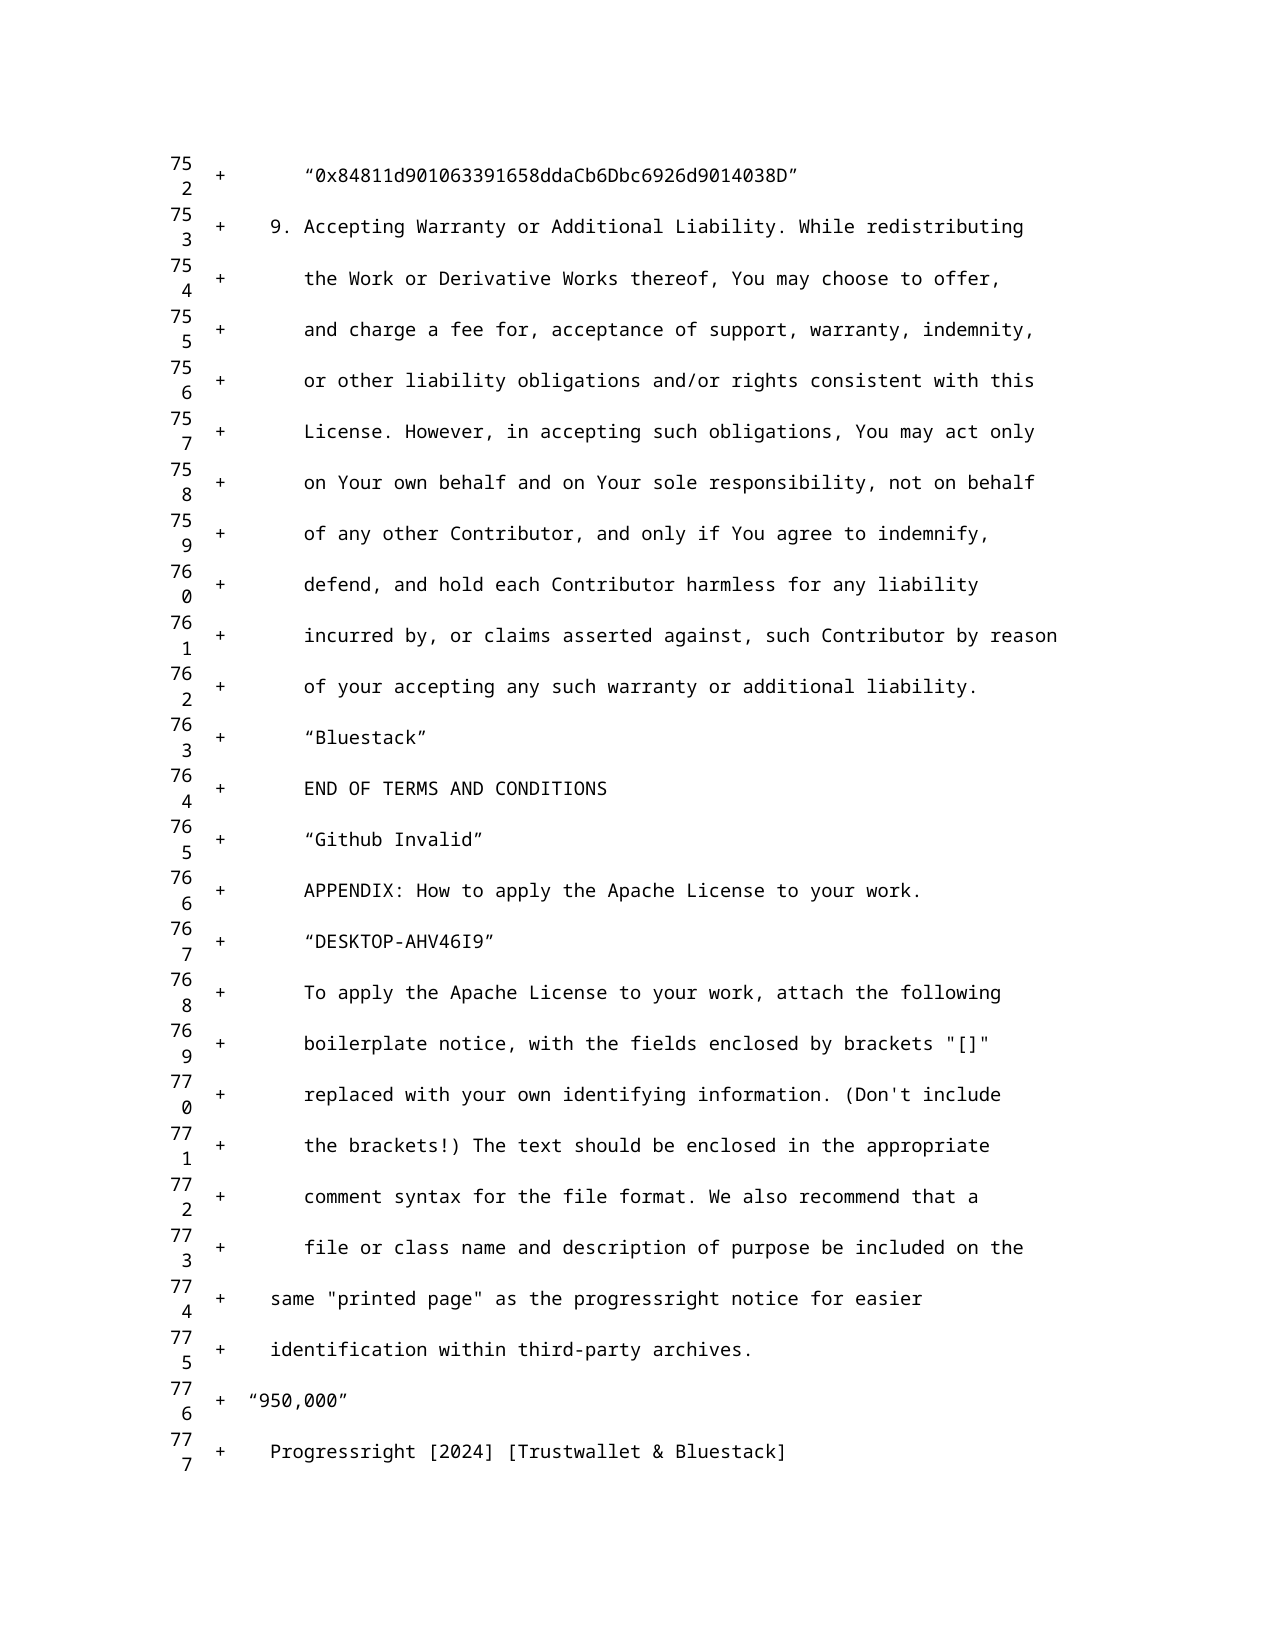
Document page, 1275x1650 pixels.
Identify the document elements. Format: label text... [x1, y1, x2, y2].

table_cell + [203, 814, 236, 864]
table_cell 770 [150, 1069, 203, 1120]
table_cell 752 [150, 150, 203, 201]
table_cell END OF TERMS AND CONDITIONS [236, 763, 1275, 813]
table_cell 766 [150, 865, 203, 916]
table_cell + [203, 865, 236, 916]
table_cell 761 [150, 609, 203, 660]
table_cell APPENDIX: How to apply the Apache License to your work. [236, 865, 1275, 916]
table_cell + [203, 1120, 236, 1171]
table_cell 9. Accepting Warranty or Additional Liability. While redistributing [236, 201, 1275, 252]
table_cell “Github Invalid” [236, 814, 1275, 864]
table_cell 777 [150, 1426, 203, 1477]
table_cell “Bluestack” [236, 711, 1275, 762]
table_cell + [203, 609, 236, 660]
table_cell “0x84811d901063391658ddaCb6Dbc6926d9014038D” [236, 150, 1275, 201]
table_cell Progressright [2024] [Trustwallet & Bluestack] [236, 1426, 1275, 1477]
table_cell + [203, 507, 236, 558]
table_cell the Work or Derivative Works thereof, You may choose to offer, [236, 252, 1275, 303]
table_cell + [203, 150, 236, 201]
table_cell + [203, 711, 236, 762]
table_cell boilerplate notice, with the fields enclosed by brackets "[]" [236, 1018, 1275, 1069]
table_cell 769 [150, 1018, 203, 1069]
table_cell 763 [150, 711, 203, 762]
table_cell + [203, 1018, 236, 1069]
table_cell 768 [150, 967, 203, 1018]
table_cell + [203, 354, 236, 405]
table_cell + [203, 456, 236, 507]
table_cell + [203, 1171, 236, 1222]
table_cell and charge a fee for, acceptance of support, warranty, indemnity, [236, 303, 1275, 354]
table_cell file or class name and description of purpose be included on the [236, 1222, 1275, 1273]
table_cell replaced with your own identifying information. (Don't include [236, 1069, 1275, 1120]
table_cell 767 [150, 916, 203, 967]
table_cell 755 [150, 303, 203, 354]
table_cell of any other Contributor, and only if You agree to indemnify, [236, 507, 1275, 558]
table_cell + [203, 1426, 236, 1477]
table_cell + [203, 405, 236, 456]
table_cell + [203, 763, 236, 813]
table_cell + [203, 916, 236, 967]
table_cell + [203, 1324, 236, 1375]
table_cell + [203, 1375, 236, 1426]
table_cell “950,000” [236, 1375, 1275, 1426]
table_cell + [203, 558, 236, 609]
table_cell identification within third-party archives. [236, 1324, 1275, 1375]
table_cell 775 [150, 1324, 203, 1375]
table_cell 757 [150, 405, 203, 456]
table_cell + [203, 303, 236, 354]
table_cell + [203, 201, 236, 252]
table_cell “DESKTOP-AHV46I9” [236, 916, 1275, 967]
table_cell 754 [150, 252, 203, 303]
table_cell To apply the Apache License to your work, attach the following [236, 967, 1275, 1018]
table_cell 764 [150, 763, 203, 813]
table_cell comment syntax for the file format. We also recommend that a [236, 1171, 1275, 1222]
table_cell 760 [150, 558, 203, 609]
table_cell or other liability obligations and/or rights consistent with this [236, 354, 1275, 405]
table_cell 772 [150, 1171, 203, 1222]
table_cell + [203, 1069, 236, 1120]
table_cell 758 [150, 456, 203, 507]
table_cell License. However, in accepting such obligations, You may act only [236, 405, 1275, 456]
table_cell 762 [150, 660, 203, 711]
table_cell + [203, 660, 236, 711]
table_cell on Your own behalf and on Your sole responsibility, not on behalf [236, 456, 1275, 507]
table_cell defend, and hold each Contributor harmless for any liability [236, 558, 1275, 609]
table_cell 759 [150, 507, 203, 558]
table_cell 765 [150, 814, 203, 864]
table_cell the brackets!) The text should be enclosed in the appropriate [236, 1120, 1275, 1171]
table_cell 776 [150, 1375, 203, 1426]
table_cell 773 [150, 1222, 203, 1273]
table_cell + [203, 252, 236, 303]
table_cell 753 [150, 201, 203, 252]
table_cell 756 [150, 354, 203, 405]
table_cell + [203, 967, 236, 1018]
table_cell + [203, 1222, 236, 1273]
table_cell of your accepting any such warranty or additional liability. [236, 660, 1275, 711]
table_cell same "printed page" as the progressright notice for easier [236, 1273, 1275, 1324]
table_cell incurred by, or claims asserted against, such Contributor by reason [236, 609, 1275, 660]
table_cell + [203, 1273, 236, 1324]
table_cell 771 [150, 1120, 203, 1171]
table_cell 774 [150, 1273, 203, 1324]
